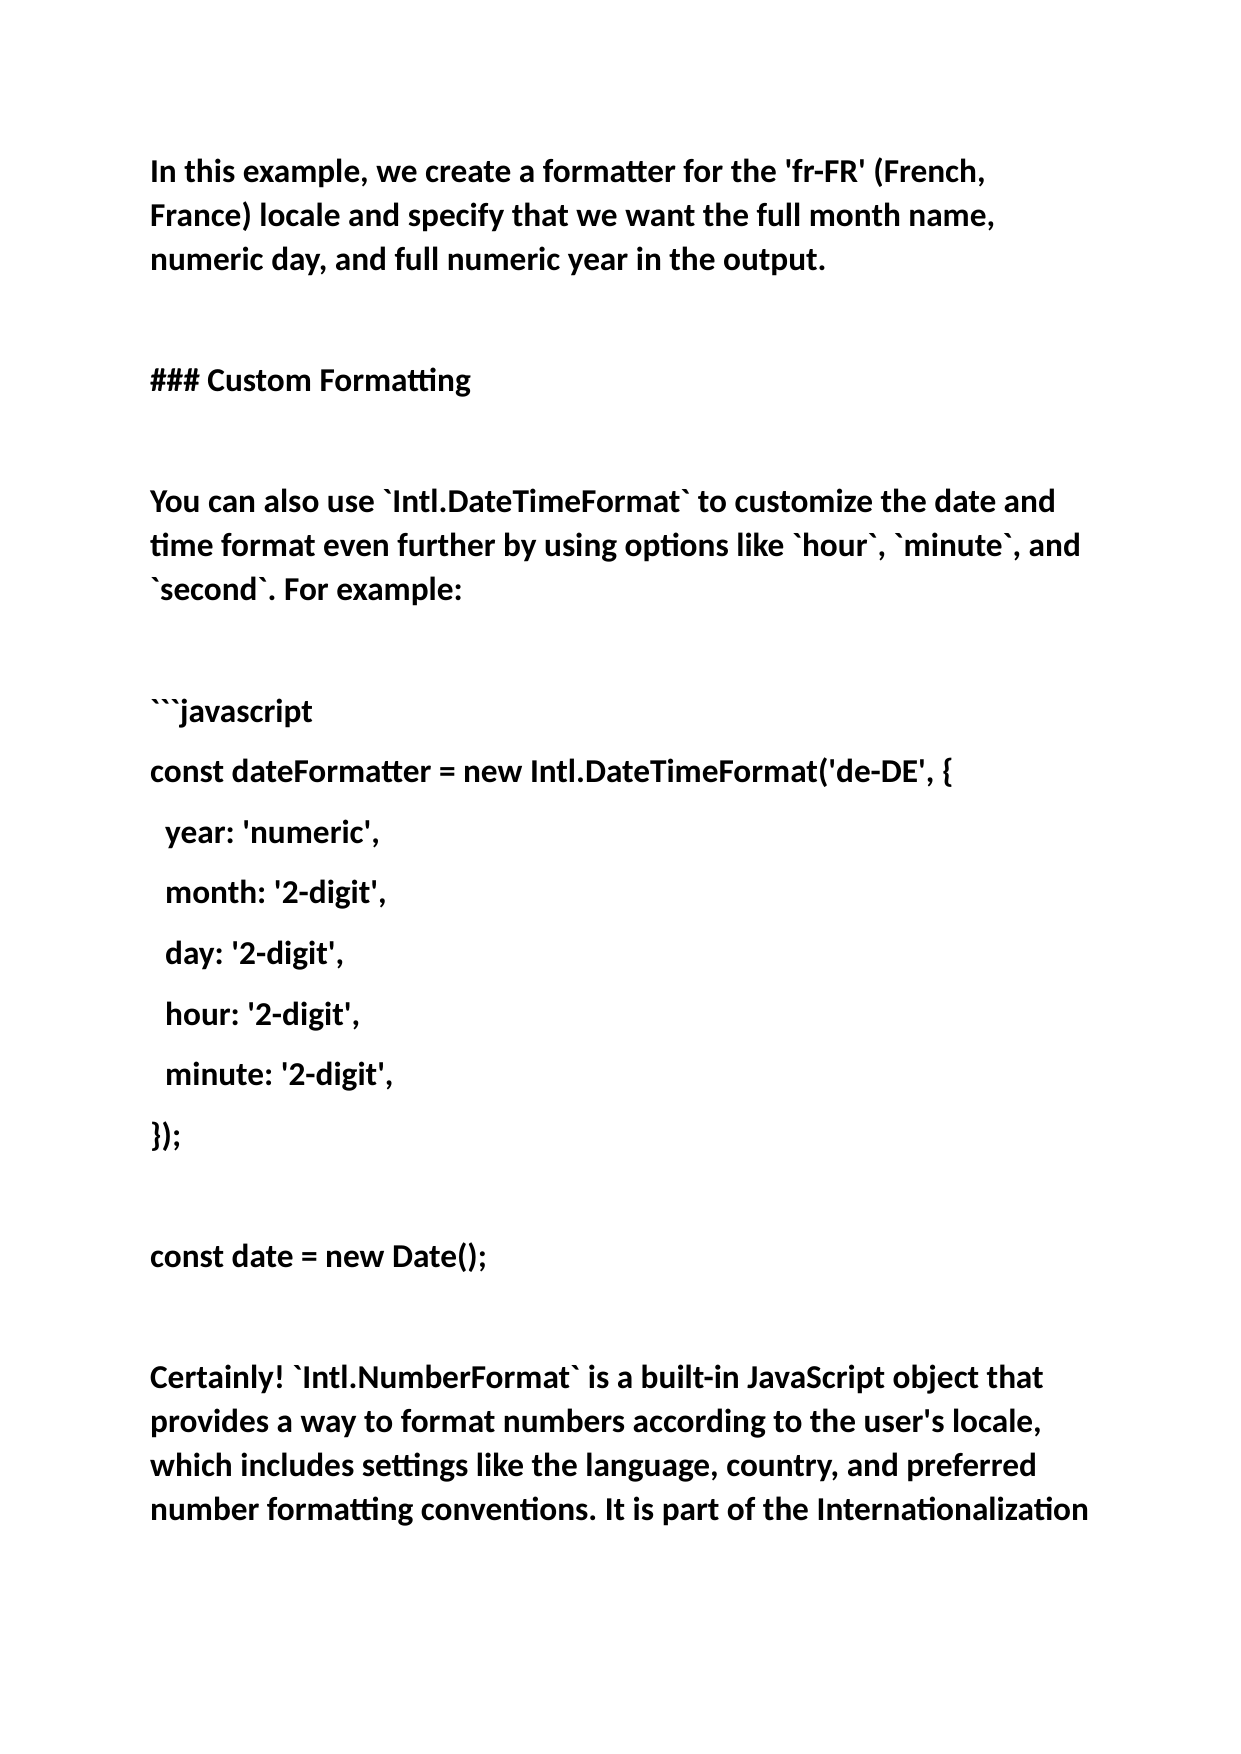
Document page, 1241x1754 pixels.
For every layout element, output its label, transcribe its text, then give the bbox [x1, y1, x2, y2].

text }); [150, 1114, 1090, 1155]
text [150, 1356, 1090, 1529]
text month: '2-digit', [150, 871, 1090, 912]
text You can also use `Intl.DateTimeFormat` to customize the date and time format even further by using options like `hour`, `minute`, and `second`. For example: [150, 480, 1090, 609]
text ```javascript [150, 689, 1090, 730]
text minute: '2-digit', [150, 1053, 1090, 1094]
text year: 'numeric', [150, 811, 1090, 852]
text const dateFormatter = new Intl.DateTimeFormat('de-DE', { [150, 750, 1090, 791]
text const date = new Date(); [150, 1235, 1090, 1276]
text In this example, we create a formatter for the 'fr-FR' (French, France) locale and specify that we want the full month name, numeric day, and full numeric year in the output. [150, 150, 1090, 279]
text day: '2-digit', [150, 932, 1090, 973]
text ### Custom Formatting [150, 359, 1090, 400]
text hour: '2-digit', [150, 993, 1090, 1033]
